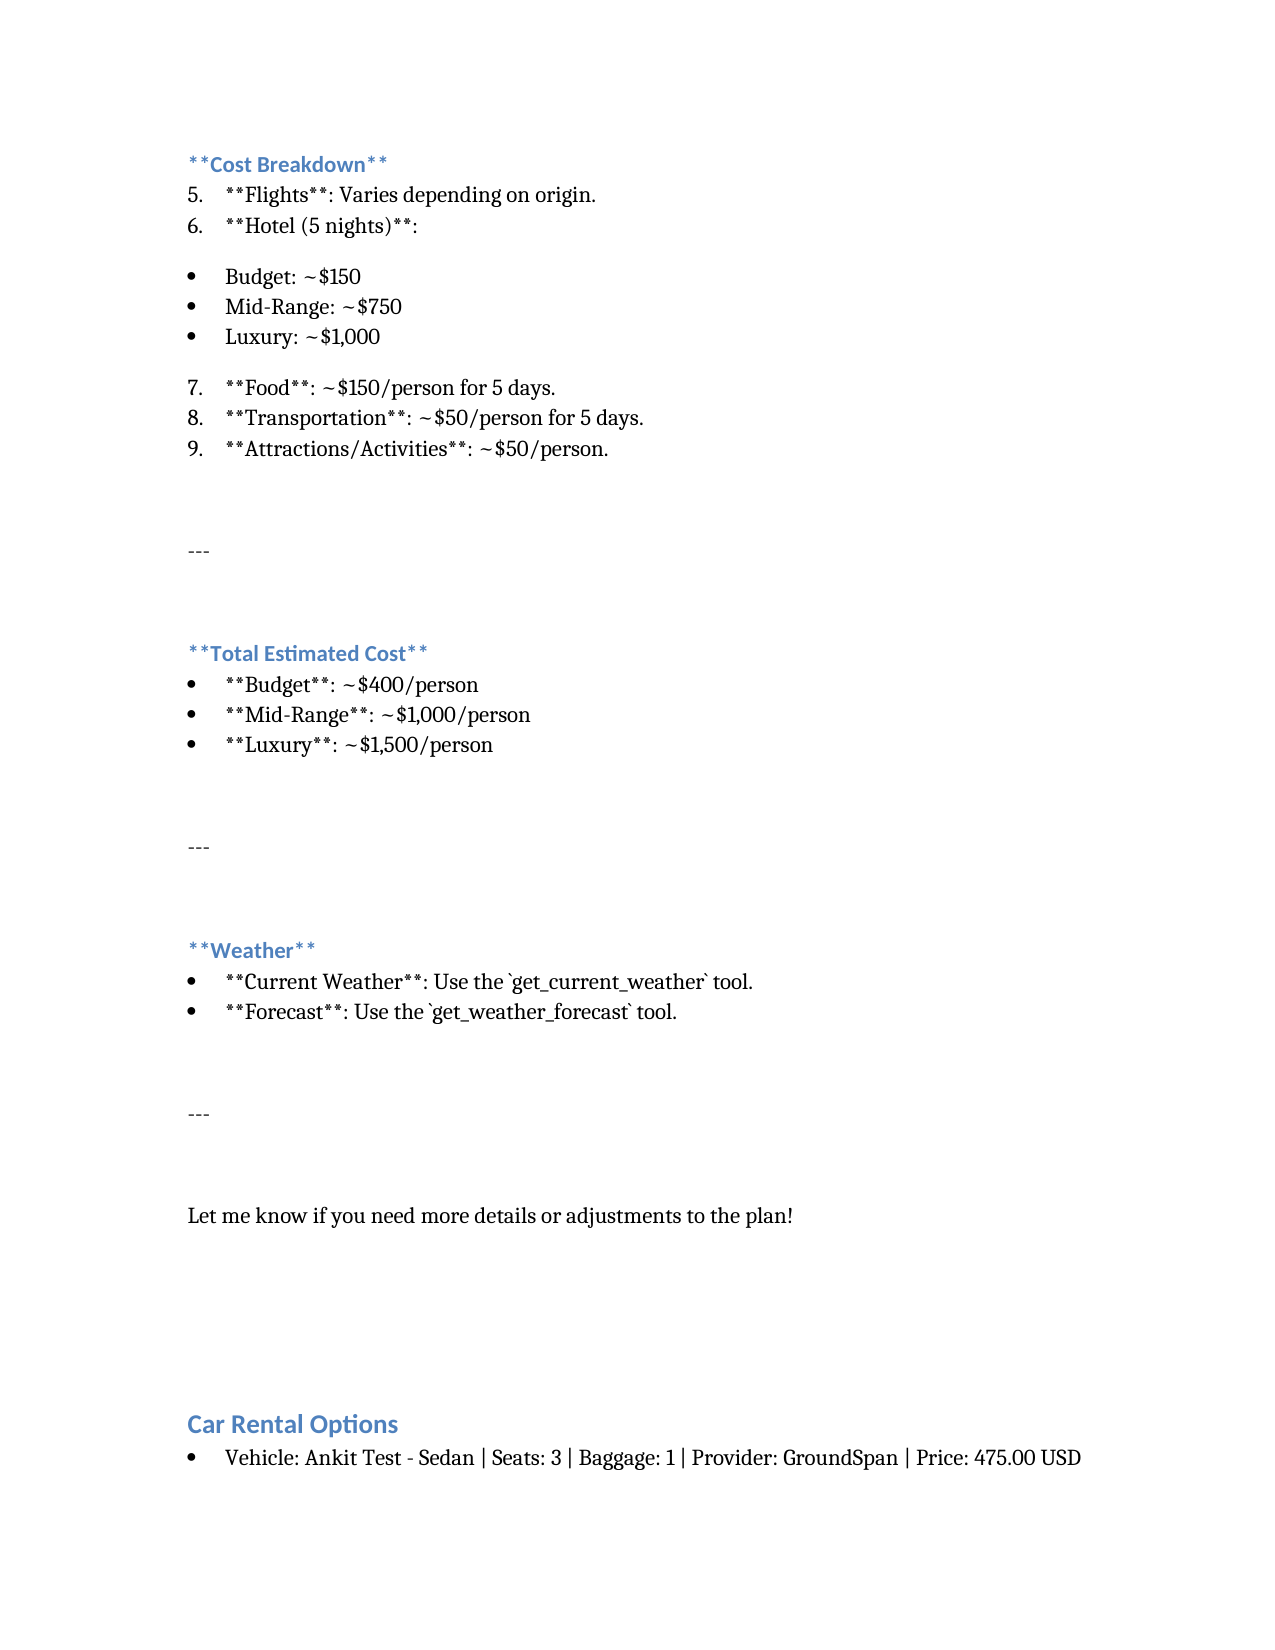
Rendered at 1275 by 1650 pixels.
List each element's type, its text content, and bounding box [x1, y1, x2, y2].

subtitle **Cost Breakdown** [187, 150, 1087, 178]
text Let me know if you need more details or adjustments to the plan! [187, 1203, 1087, 1229]
list **Current Weather**: Use the `get_current_weather` tool. [187, 968, 1087, 995]
list Luxury: ~$1,000 [187, 324, 1087, 350]
list Vehicle: Ankit Test - Sedan | Seats: 3 | Baggage: 1 | Provider: GroundSpan | Price: 475.00 USD [187, 1445, 1087, 1471]
list **Luxury**: ~$1,500/person [187, 732, 1087, 758]
list **Forecast**: Use the `get_weather_forecast` tool. [187, 999, 1087, 1025]
list **Flights**: Varies depending on origin. [187, 182, 1087, 208]
subtitle **Total Estimated Cost** [187, 639, 1087, 667]
text --- [187, 537, 1087, 564]
list **Attractions/Activities**: ~$50/person. [187, 435, 1087, 462]
list **Transportation**: ~$50/person for 5 days. [187, 405, 1087, 431]
list **Hotel (5 nights)**: [187, 212, 1087, 239]
list Budget: ~$150 [187, 263, 1087, 290]
subtitle Car Rental Options [187, 1407, 1087, 1440]
text --- [187, 834, 1087, 861]
list **Food**: ~$150/person for 5 days. [187, 375, 1087, 401]
list **Budget**: ~$400/person [187, 672, 1087, 698]
text --- [187, 1101, 1087, 1127]
list Mid-Range: ~$750 [187, 294, 1087, 320]
subtitle **Weather** [187, 936, 1087, 964]
list **Mid-Range**: ~$1,000/person [187, 702, 1087, 728]
